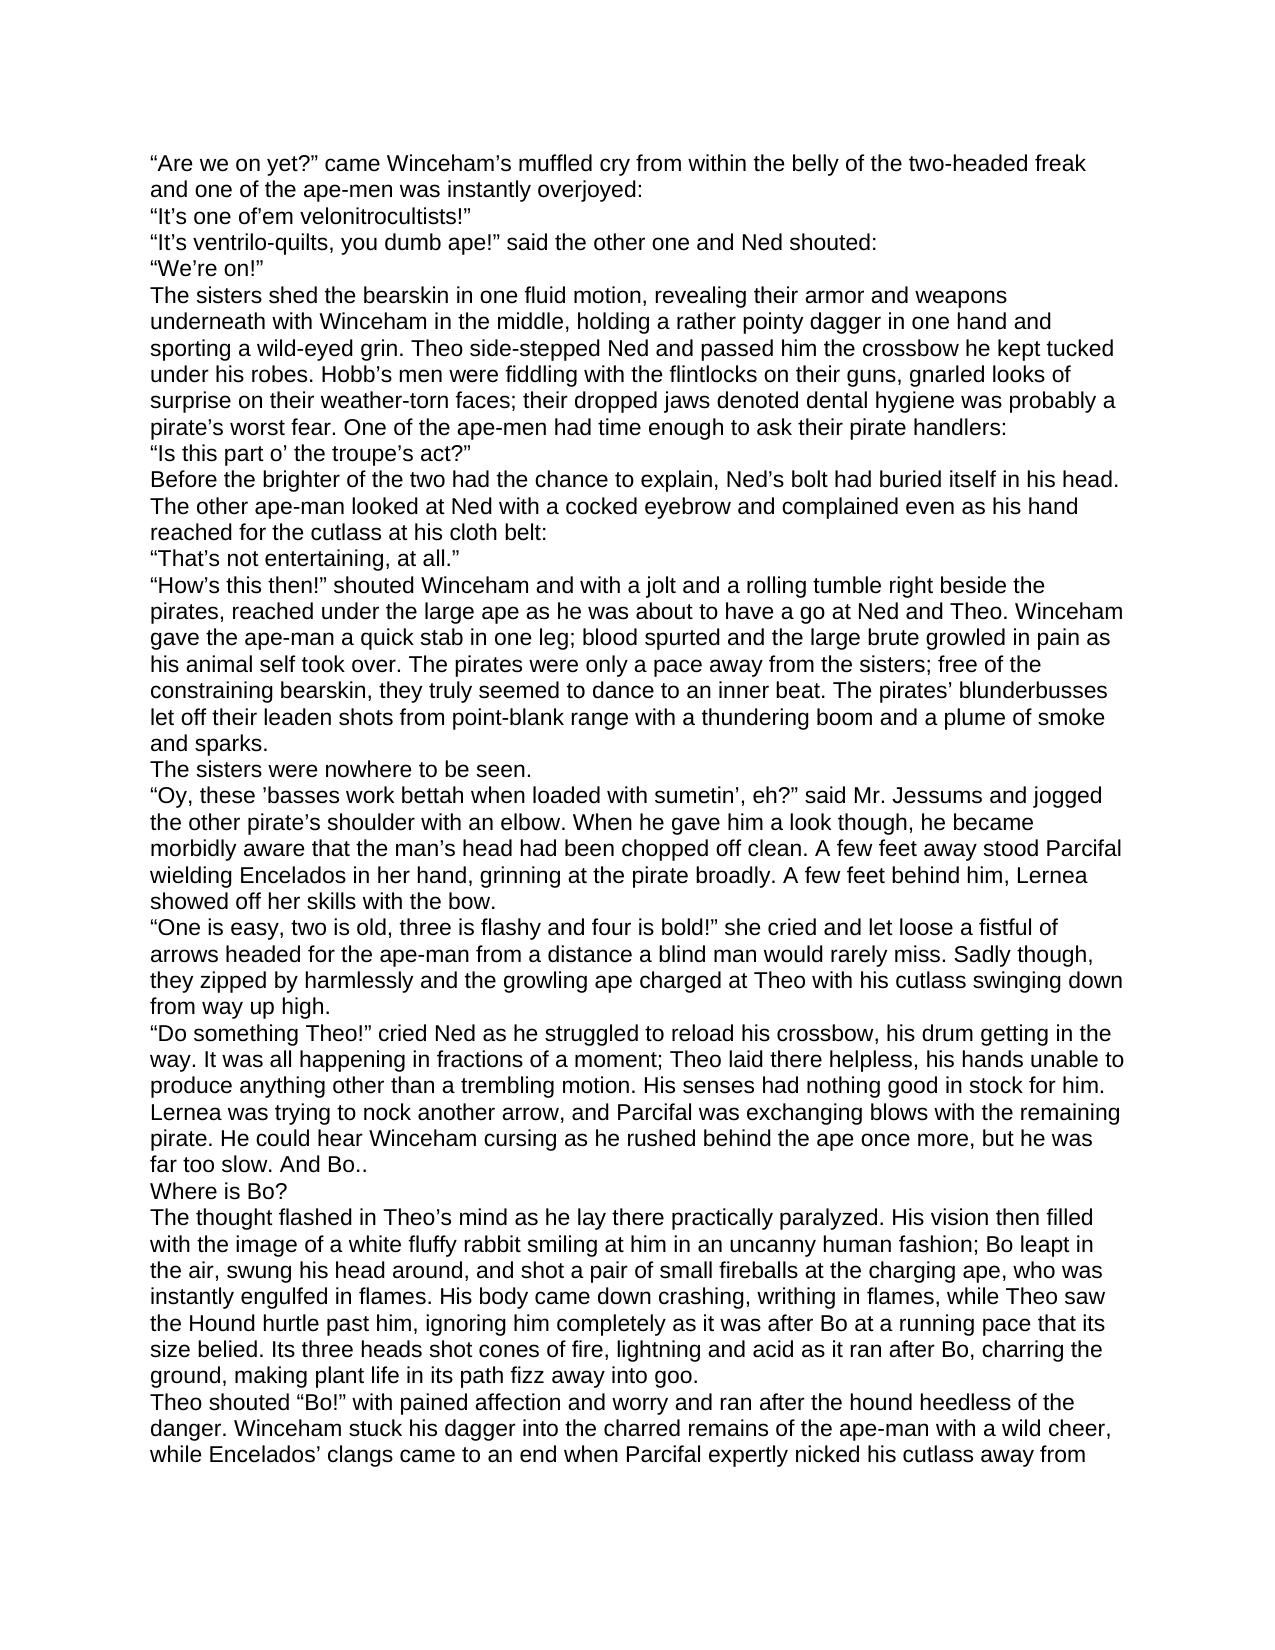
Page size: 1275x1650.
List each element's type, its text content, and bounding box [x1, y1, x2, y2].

text Where is Bo? [150, 1178, 1125, 1204]
text “That’s not entertaining, at all.” [150, 545, 1125, 572]
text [150, 1389, 1125, 1468]
text “It’s ventrilo-quilts, you dumb ape!” said the other one and Ned shouted: [150, 229, 1125, 255]
text “We’re on!” [150, 255, 1125, 282]
text Before the brighter of the two had the chance to explain, Ned’s bolt had buried itself in his head. The other ape-man looked at Ned with a cocked eyebrow and complained even as his hand reached for the cutlass at his cloth belt: [150, 466, 1125, 545]
text “Oy, these ’basses work bettah when loaded with sumetin’, eh?” said Mr. Jessums and jogged the other pirate’s shoulder with an elbow. When he gave him a look though, he became morbidly aware that the man’s head had been chopped off clean. A few feet away stood Parcifal wielding Encelados in her hand, grinning at the pirate broadly. A few feet behind him, Lernea showed off her skills with the bow. [150, 782, 1125, 914]
text Lernea was trying to nock another arrow, and Parcifal was exchanging blows with the remaining pirate. He could hear Winceham cursing as he rushed behind the ape once more, but he was far too slow. And Bo.. [150, 1099, 1125, 1178]
text “It’s one of’em velonitrocultists!” [150, 203, 1125, 229]
text The thought flashed in Theo’s mind as he lay there practically paralyzed. His vision then filled with the image of a white fluffy rabbit smiling at him in an uncanny human fashion; Bo leapt in the air, swung his head around, and shot a pair of small fireballs at the charging ape, who was instantly engulfed in flames. His body came down crashing, writhing in flames, while Theo saw the Hound hurtle past him, ignoring him completely as it was after Bo at a running pace that its size belied. Its three heads shot cones of fire, lightning and acid as it ran after Bo, charring the ground, making plant life in its path fizz away into goo. [150, 1204, 1125, 1389]
text “How’s this then!” shouted Winceham and with a jolt and a rolling tumble right beside the pirates, reached under the large ape as he was about to have a go at Ned and Theo. Winceham gave the ape-man a quick stab in one leg; blood spurted and the large brute growled in pain as his animal self took over. The pirates were only a pace away from the sisters; free of the constraining bearskin, they truly seemed to dance to an inner beat. The pirates’ blunderbusses let off their leaden shots from point-blank range with a thundering boom and a plume of smoke and sparks. [150, 572, 1125, 756]
text The sisters were nowhere to be seen. [150, 756, 1125, 782]
text “One is easy, two is old, three is flashy and four is bold!” she cried and let loose a fistful of arrows headed for the ape-man from a distance a blind man would rarely miss. Sadly though, they zipped by harmlessly and the growling ape charged at Theo with his cutlass swinging down from way up high. [150, 914, 1125, 1020]
text “Is this part o’ the troupe’s act?” [150, 440, 1125, 466]
text The sisters shed the bearskin in one fluid motion, revealing their armor and weapons underneath with Winceham in the middle, holding a rather pointy dagger in one hand and sporting a wild-eyed grin. Theo side-stepped Ned and passed him the crossbow he kept tucked under his robes. Hobb’s men were fiddling with the flintlocks on their guns, gnarled looks of surprise on their weather-torn faces; their dropped jaws denoted dental hygiene was probably a pirate’s worst fear. One of the ape-men had time enough to ask their pirate handlers: [150, 282, 1125, 440]
text “Are we on yet?” came Winceham’s muffled cry from within the belly of the two-headed freak and one of the ape-men was instantly overjoyed: [150, 150, 1125, 203]
text “Do something Theo!” cried Ned as he struggled to reload his crossbow, his drum getting in the way. It was all happening in fractions of a moment; Theo laid there helpless, his hands unable to produce anything other than a trembling motion. His senses had nothing good in stock for him. [150, 1020, 1125, 1099]
